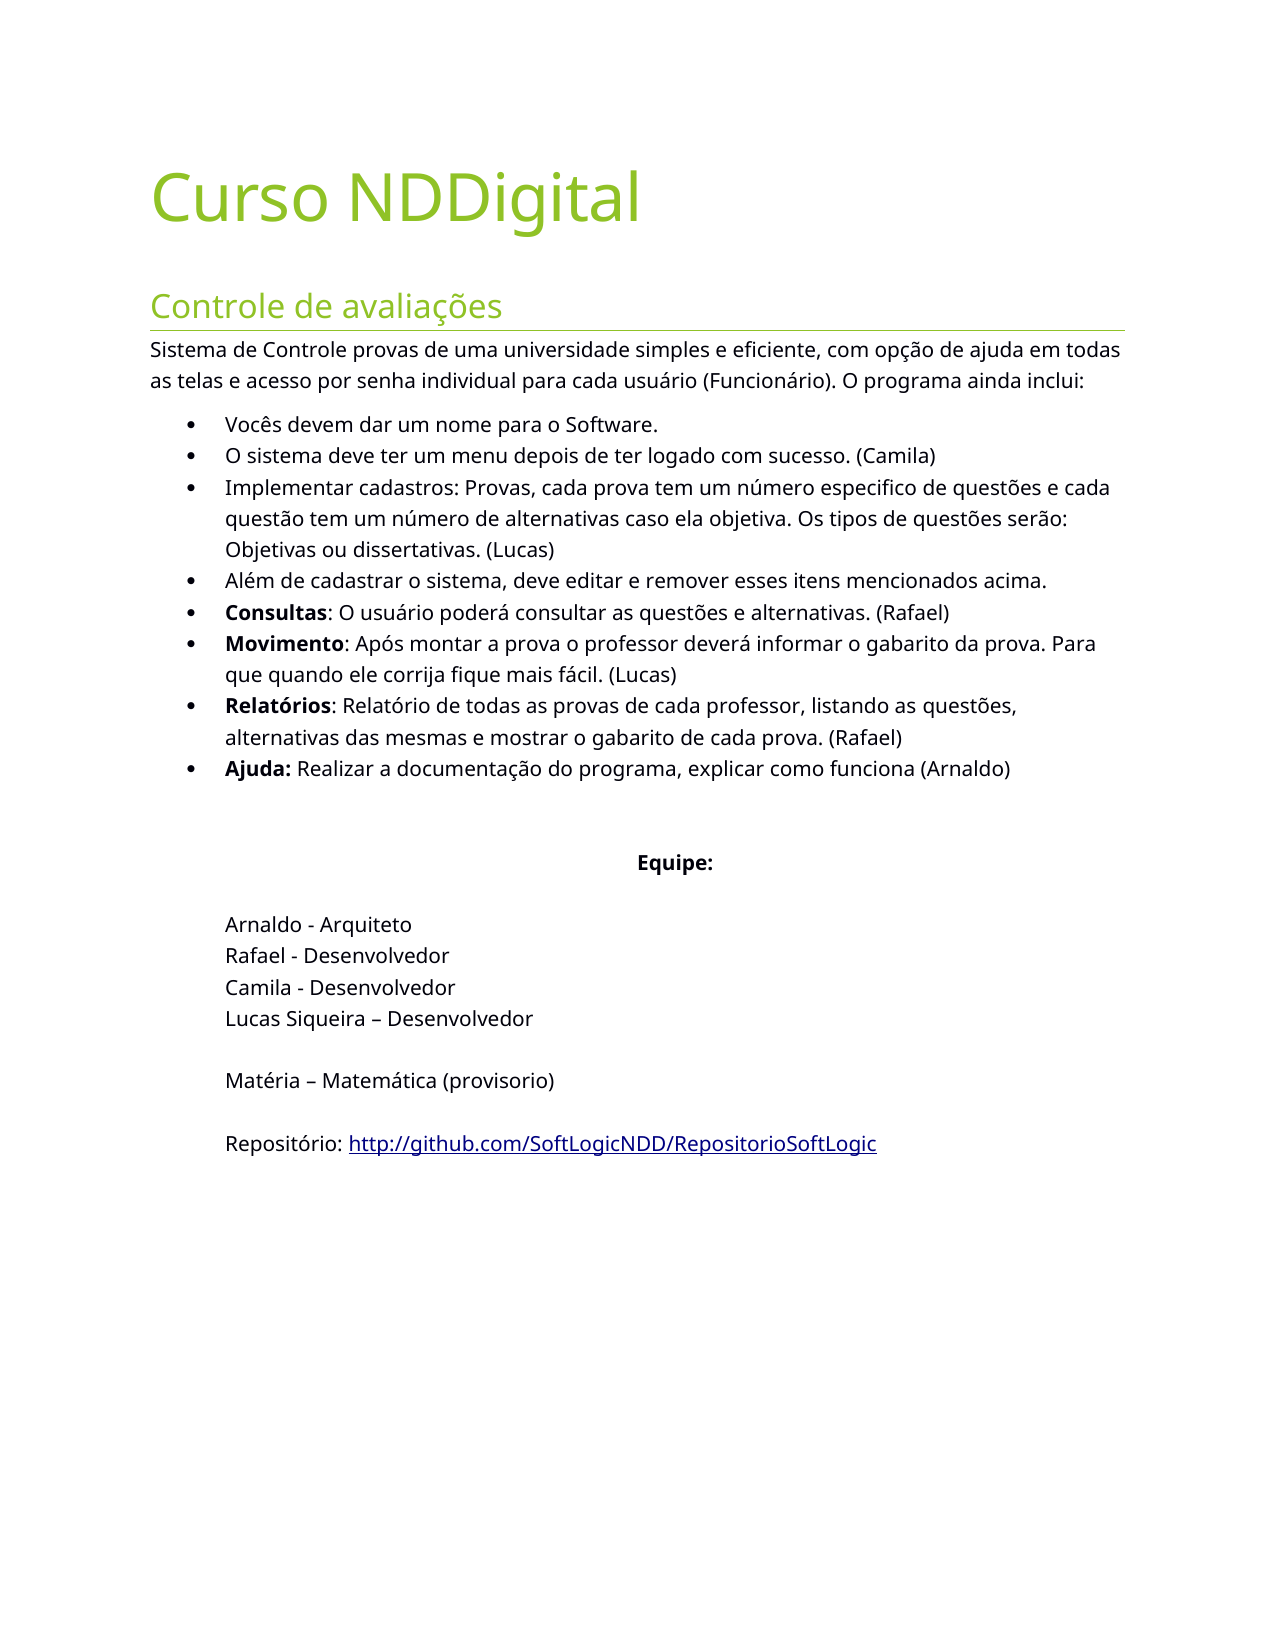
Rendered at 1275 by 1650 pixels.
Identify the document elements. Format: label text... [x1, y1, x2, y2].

list Vocês devem dar um nome para o Software. [187, 410, 1125, 439]
list Lucas Siqueira – Desenvolvedor [225, 1004, 1125, 1032]
list Rafael - Desenvolvedor [225, 941, 1125, 970]
list Camila - Desenvolvedor [225, 973, 1125, 1001]
list Equipe: [225, 848, 1125, 876]
text Curso NDDigital [150, 150, 1125, 241]
list Relatórios: Relatório de todas as provas de cada professor, listando as questões, alternativas das mesmas e mostrar o gabarito de cada prova. (Rafael) [187, 691, 1125, 751]
list Consultas: O usuário poderá consultar as questões e alternativas. (Rafael) [187, 598, 1125, 626]
text Controle de avaliações [150, 282, 1125, 330]
list Matéria – Matemática (provisorio) [225, 1066, 1125, 1095]
list Ajuda: Realizar a documentação do programa, explicar como funciona (Arnaldo) [187, 754, 1125, 782]
list Arnaldo - Arquiteto [225, 910, 1125, 939]
list Movimento: Após montar a prova o professor deverá informar o gabarito da prova. Para que quando ele corrija fique mais fácil. (Lucas) [187, 629, 1125, 689]
text Sistema de Controle provas de uma universidade simples e eficiente, com opção de ajuda em todas as telas e acesso por senha individual para cada usuário (Funcionário). O programa ainda inclui: [150, 335, 1125, 395]
list Implementar cadastros: Provas, cada prova tem um número especifico de questões e cada questão tem um número de alternativas caso ela objetiva. Os tipos de questões serão: Objetivas ou dissertativas. (Lucas) [187, 473, 1125, 564]
list Repositório: http://github.com/SoftLogicNDD/RepositorioSoftLogic [225, 1129, 1125, 1157]
list Além de cadastrar o sistema, deve editar e remover esses itens mencionados acima. [187, 566, 1125, 595]
list O sistema deve ter um menu depois de ter logado com sucesso. (Camila) [187, 441, 1125, 470]
